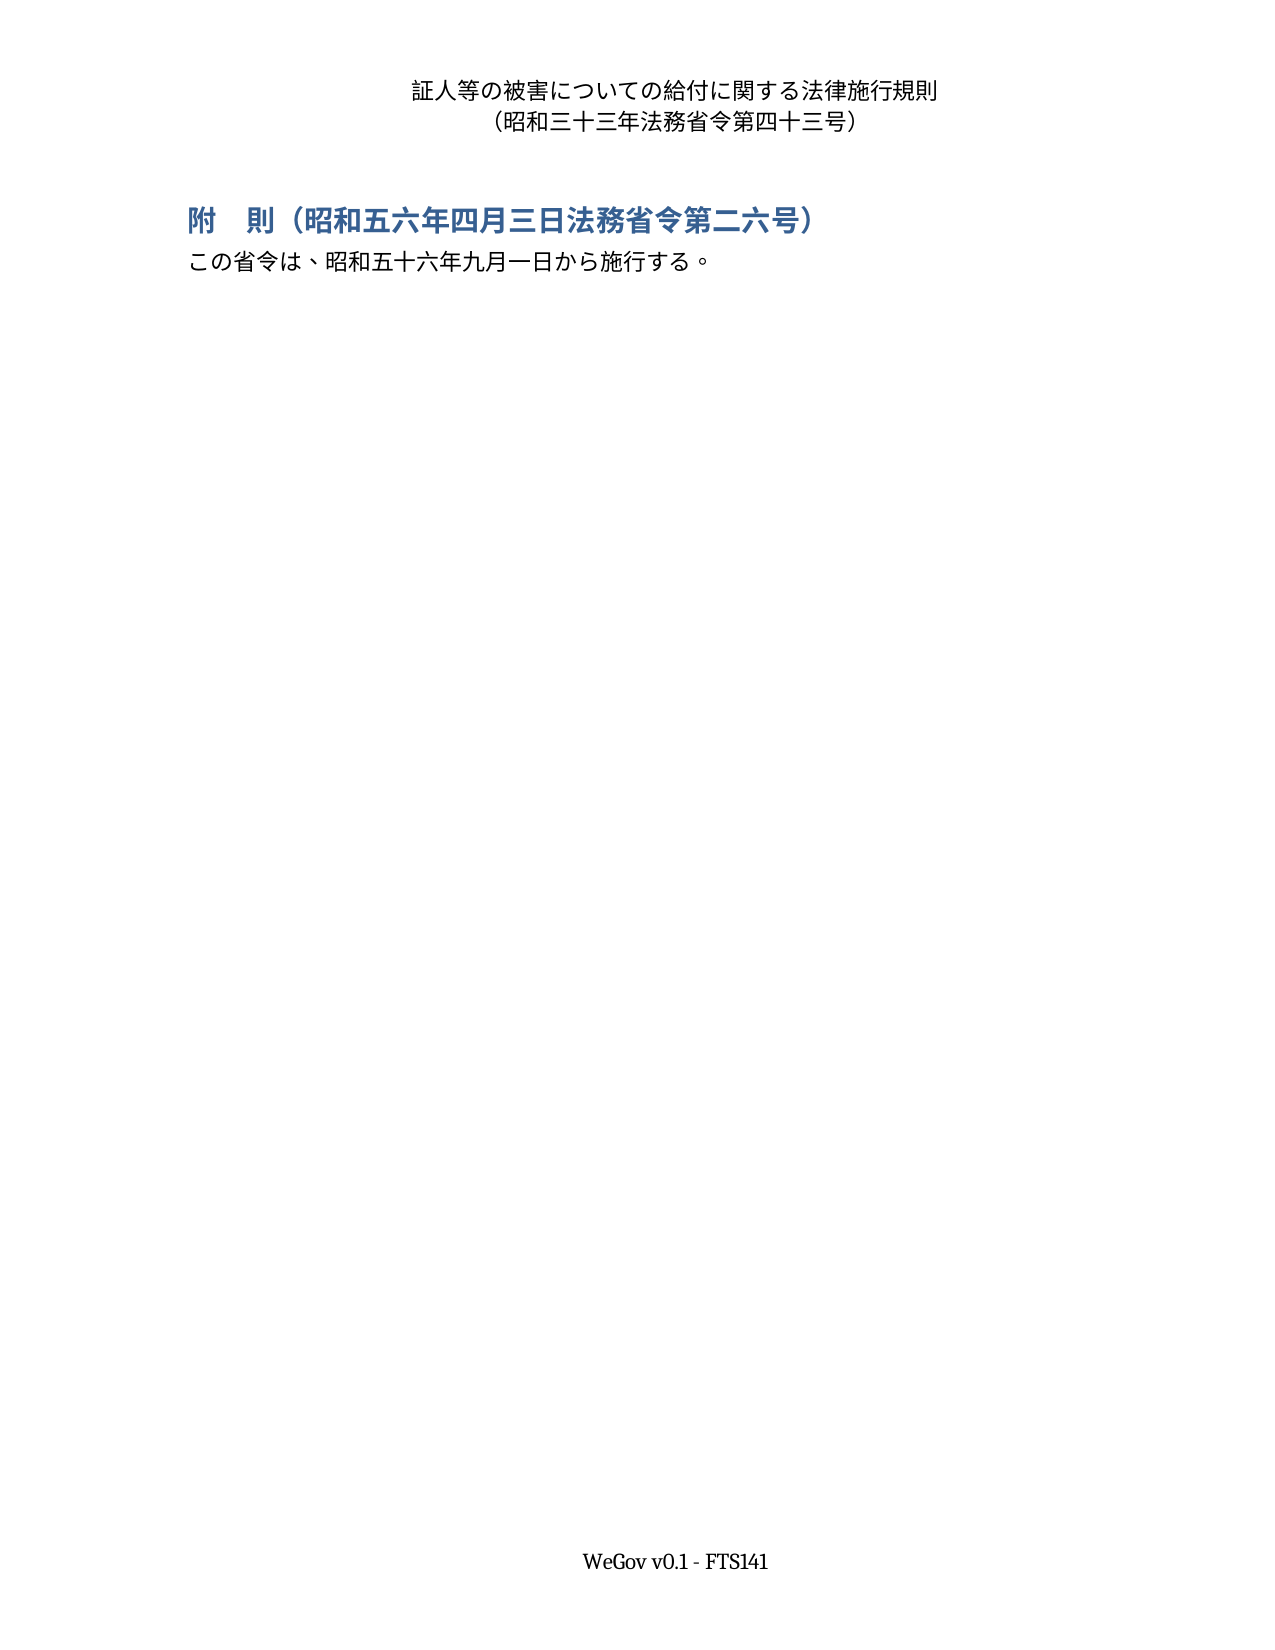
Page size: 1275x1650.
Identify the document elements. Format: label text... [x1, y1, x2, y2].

subtitle 附 則（昭和五六年四月三日法務省令第二六号） [187, 200, 1087, 240]
text この省令は、昭和五十六年九月一日から施行する。 [187, 246, 1087, 277]
